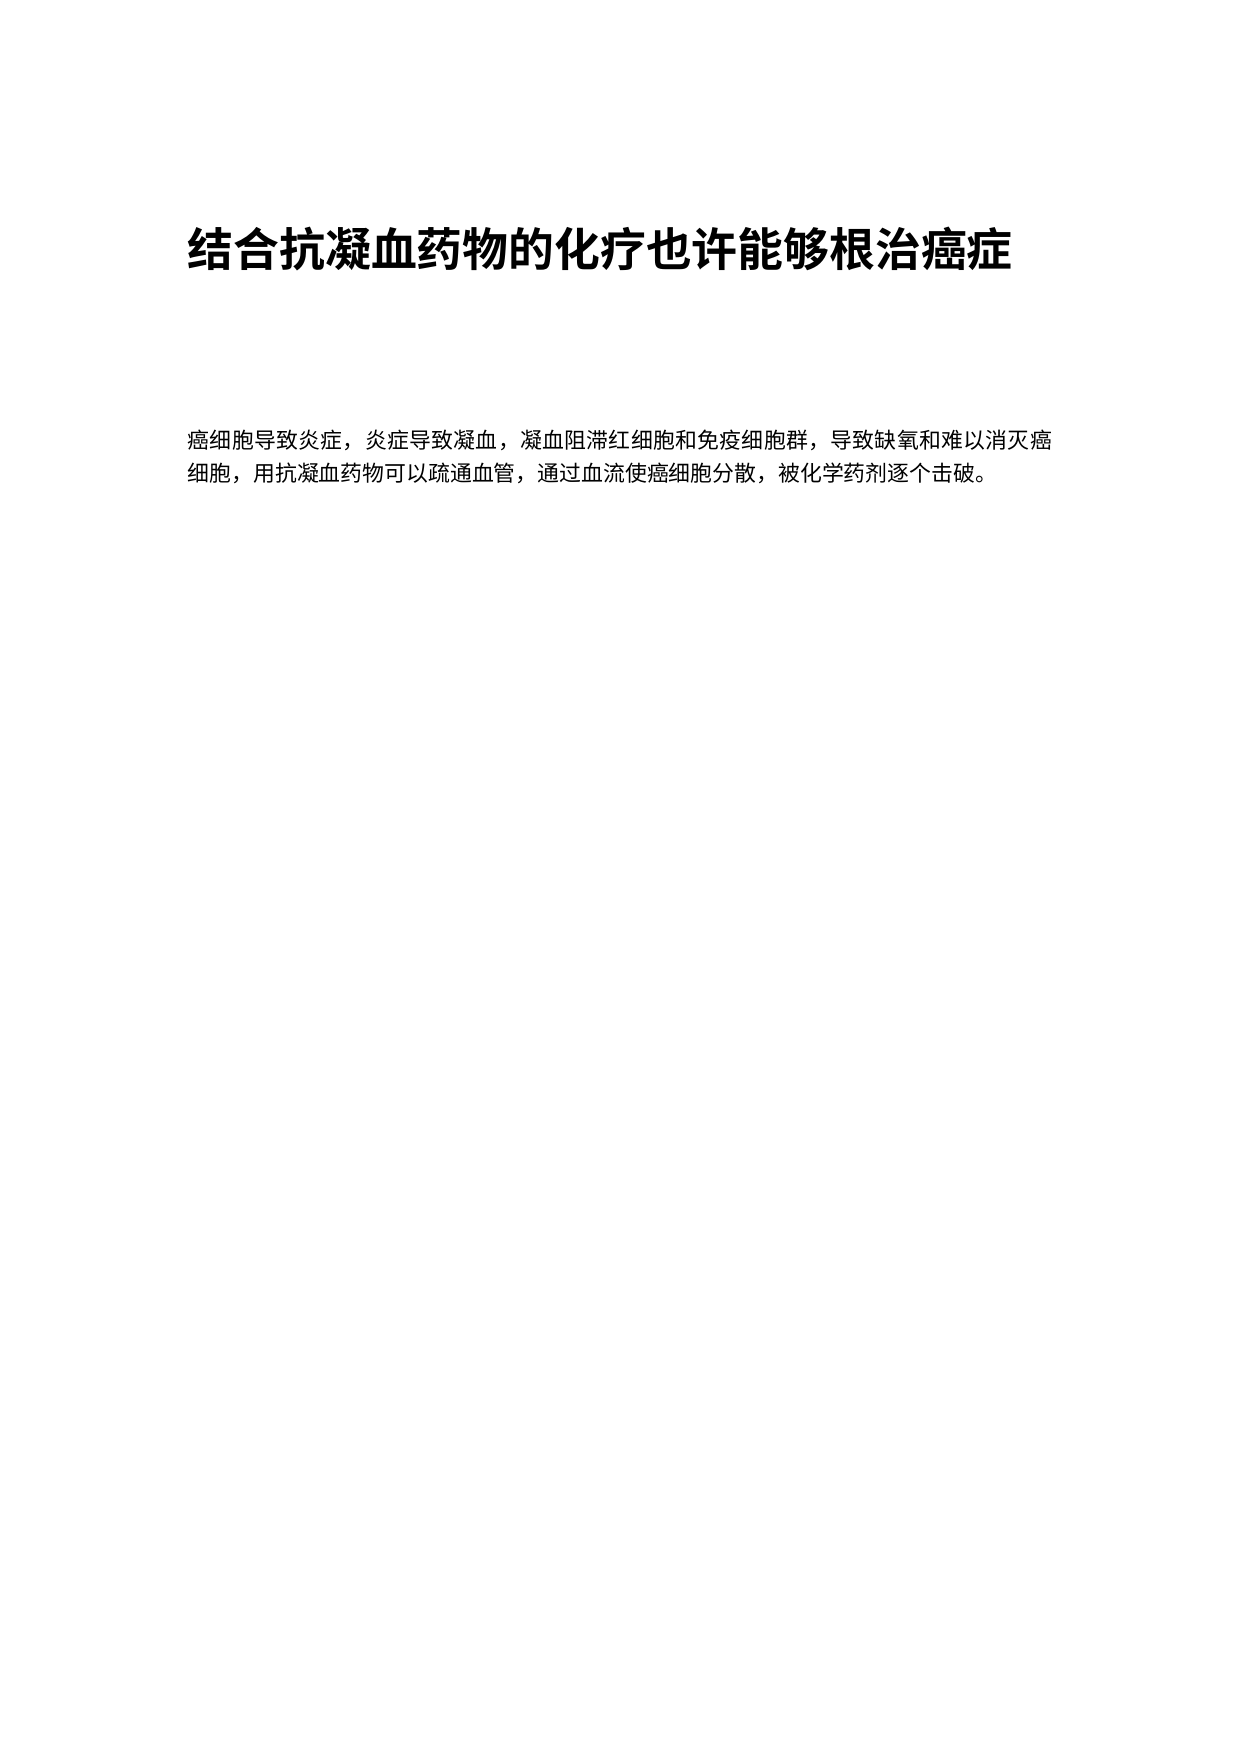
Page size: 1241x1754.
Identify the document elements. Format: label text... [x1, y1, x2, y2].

subtitle 结合抗凝血药物的化疗也许能够根治癌症 [187, 197, 1053, 295]
text 癌细胞导致炎症，炎症导致凝血，凝血阻滞红细胞和免疫细胞群，导致缺氧和难以消灭癌细胞，用抗凝血药物可以疏通血管，通过血流使癌细胞分散，被化学药剂逐个击破。 [187, 423, 1053, 488]
